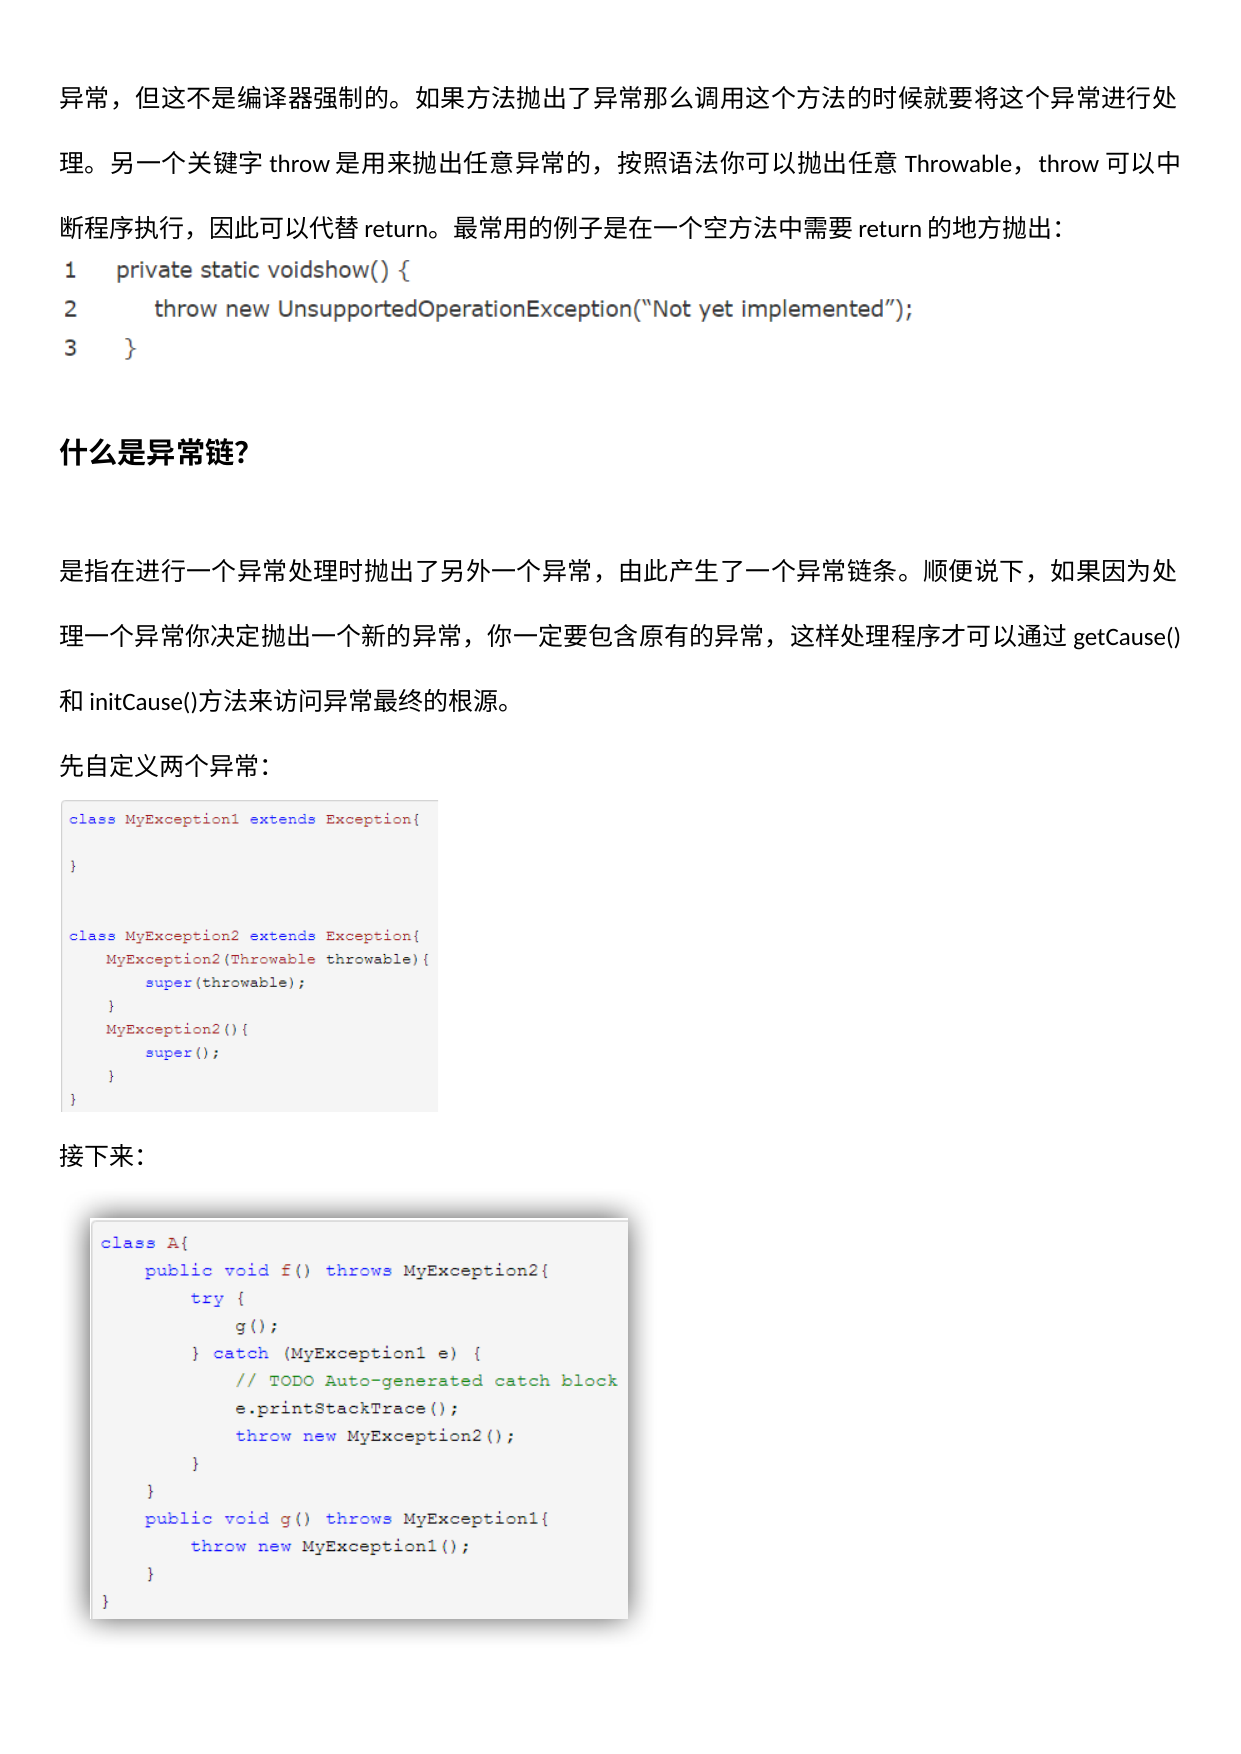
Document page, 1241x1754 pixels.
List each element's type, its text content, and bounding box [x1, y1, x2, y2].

text 先自定义两个异常： [59, 732, 1181, 797]
text 接下来： [59, 1122, 1181, 1187]
text 是指在进行一个异常处理时抛出了另外一个异常，由此产生了一个异常链条。顺便说下，如果因为处理一个异常你决定抛出一个新的异常，你一定要包含原有的异常，这样处理程序才可以通过getCause()和initCause()方法来访问异常最终的根源。 [59, 537, 1181, 732]
subtitle 什么是异常链？ [59, 419, 1181, 484]
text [59, 64, 1181, 259]
